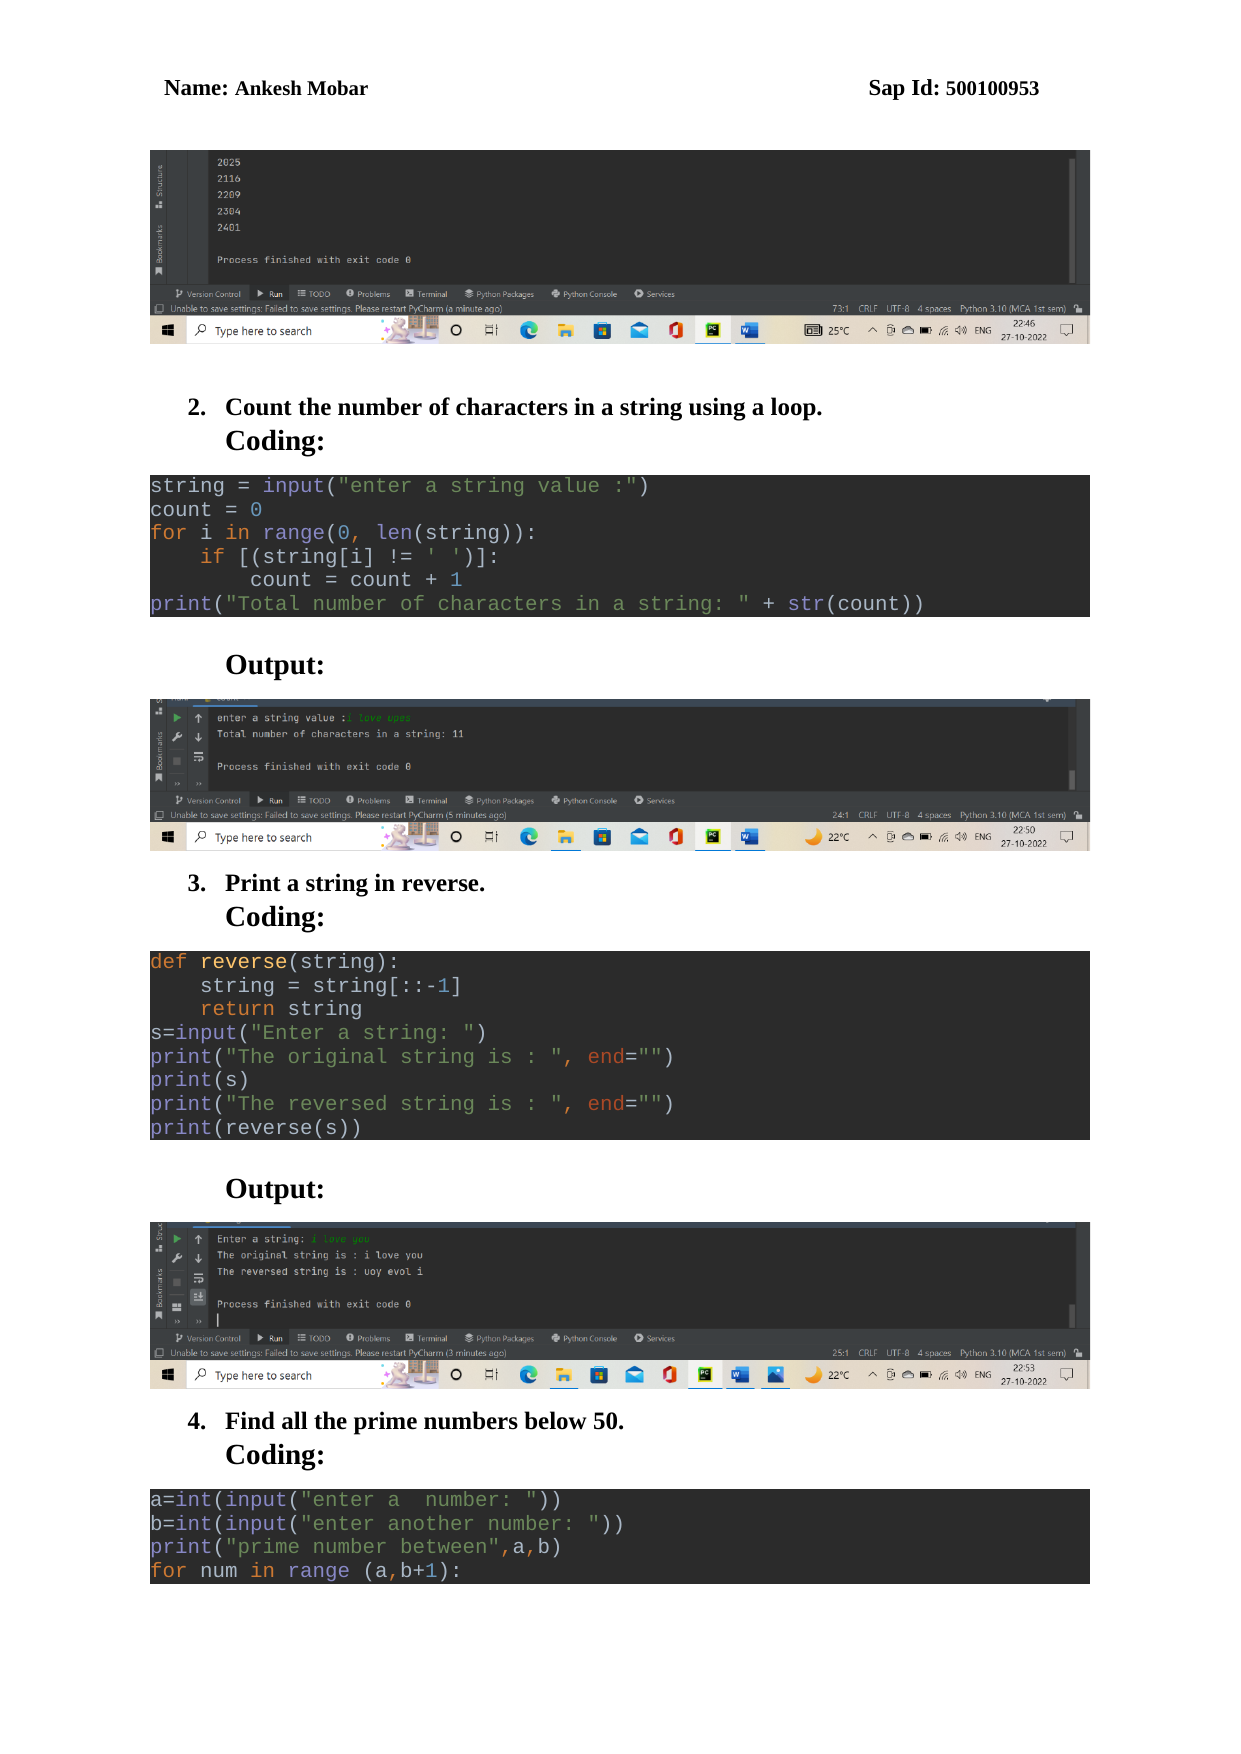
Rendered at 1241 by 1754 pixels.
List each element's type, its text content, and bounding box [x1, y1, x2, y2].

picture [150, 699, 1091, 851]
text def reverse(string): string = string[::-1] return string s=input("Enter a string: ") print("The original string is : ", end="") print(s) print("The reversed string is : ", end="") print(reverse(s)) [150, 951, 1090, 1140]
list Print a string in reverse. [187, 868, 1090, 897]
list Output: [225, 1171, 1090, 1204]
list Output: [225, 647, 1090, 681]
list Find all the prime numbers below 50. [187, 1406, 1090, 1435]
list Count the number of characters in a string using a loop. [187, 392, 1090, 421]
list Coding: [225, 1437, 1090, 1470]
picture [150, 150, 1091, 344]
picture [150, 1222, 1091, 1389]
list Coding: [225, 899, 1090, 932]
text string = input("enter a string value :") count = 0 for i in range(0, len(string)): if [(string[i] != ' ')]: count = count + 1 print("Total number of characters in a string: " + str(count)) [150, 475, 1090, 617]
list Coding: [225, 423, 1090, 456]
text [150, 1489, 1090, 1584]
